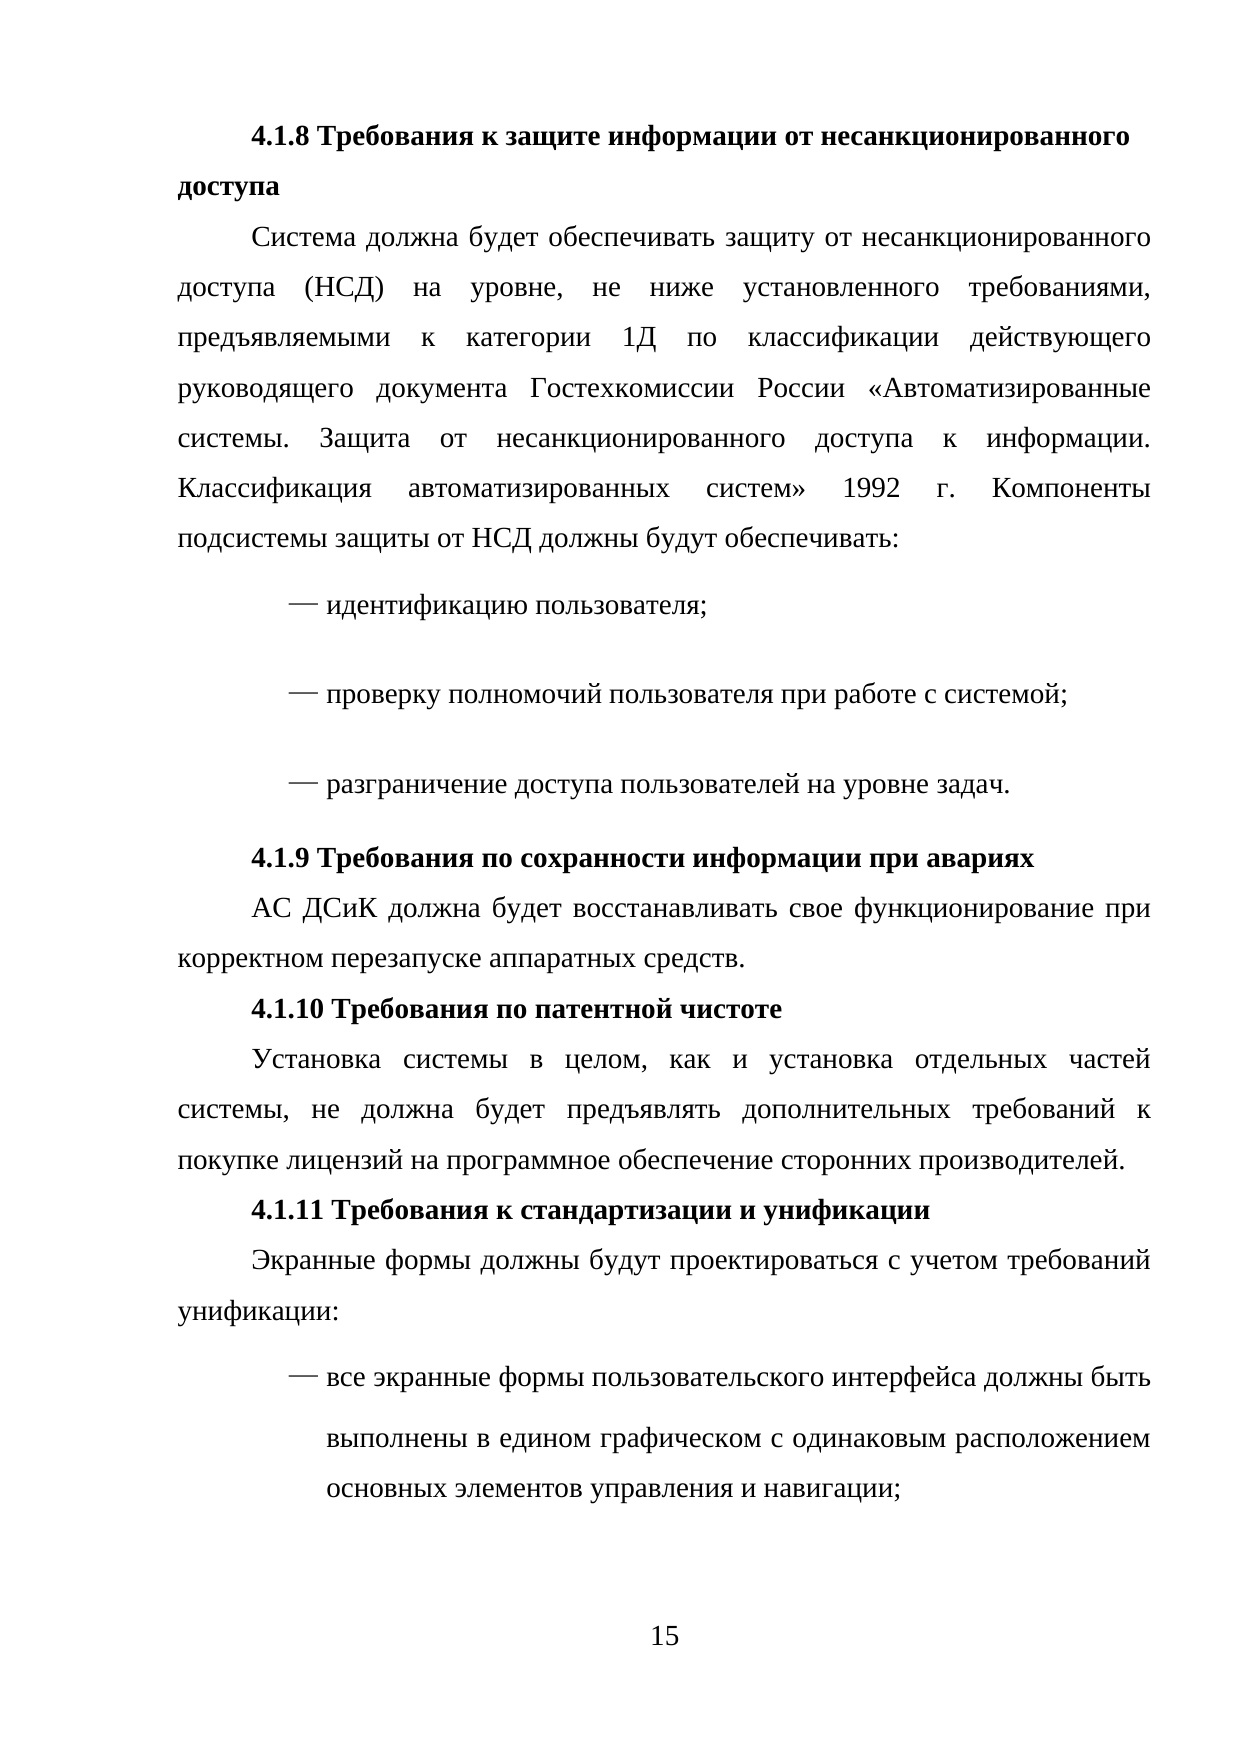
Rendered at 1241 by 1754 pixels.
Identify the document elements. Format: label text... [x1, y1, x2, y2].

list разграничение доступа пользователей на уровне задач. [288, 750, 1152, 810]
list проверку полномочий пользователя при работе с системой; [288, 661, 1152, 720]
text Экранные формы должны будут проектироваться с учетом требований унификации: [177, 1242, 1152, 1326]
text 4.1.10 Требования по патентной чистоте [177, 991, 1152, 1024]
text АС ДСиК должна будет восстанавливать свое функционирование при корректном перезапуске аппаратных средств. [177, 890, 1152, 974]
text 4.1.11 Требования к стандартизации и унификации [177, 1192, 1152, 1226]
text Установка системы в целом, как и установка отдельных частей системы, не должна будет предъявлять дополнительных требований к покупке лицензий на программное обеспечение сторонних производителей. [177, 1041, 1152, 1175]
list все экранные формы пользовательского интерфейса должны быть выполнены в едином графическом с одинаковым расположением основных элементов управления и навигации; [288, 1343, 1152, 1503]
text 4.1.9 Требования по сохранности информации при авариях [177, 840, 1152, 873]
text Система должна будет обеспечивать защиту от несанкционированного доступа (НСД) на уровне, не ниже установленного требованиями, предъявляемыми к категории 1Д по классификации действующего руководящего документа Гостехкомиссии России «Автоматизированные системы. Защита от несанкционированного доступа к информации. Классификация автоматизированных систем» 1992 г. Компоненты подсистемы защиты от НСД должны будут обеспечивать: [177, 219, 1152, 554]
list идентификацию пользователя; [288, 571, 1152, 631]
text 4.1.8 Требования к защите информации от несанкционированного доступа [177, 118, 1152, 202]
